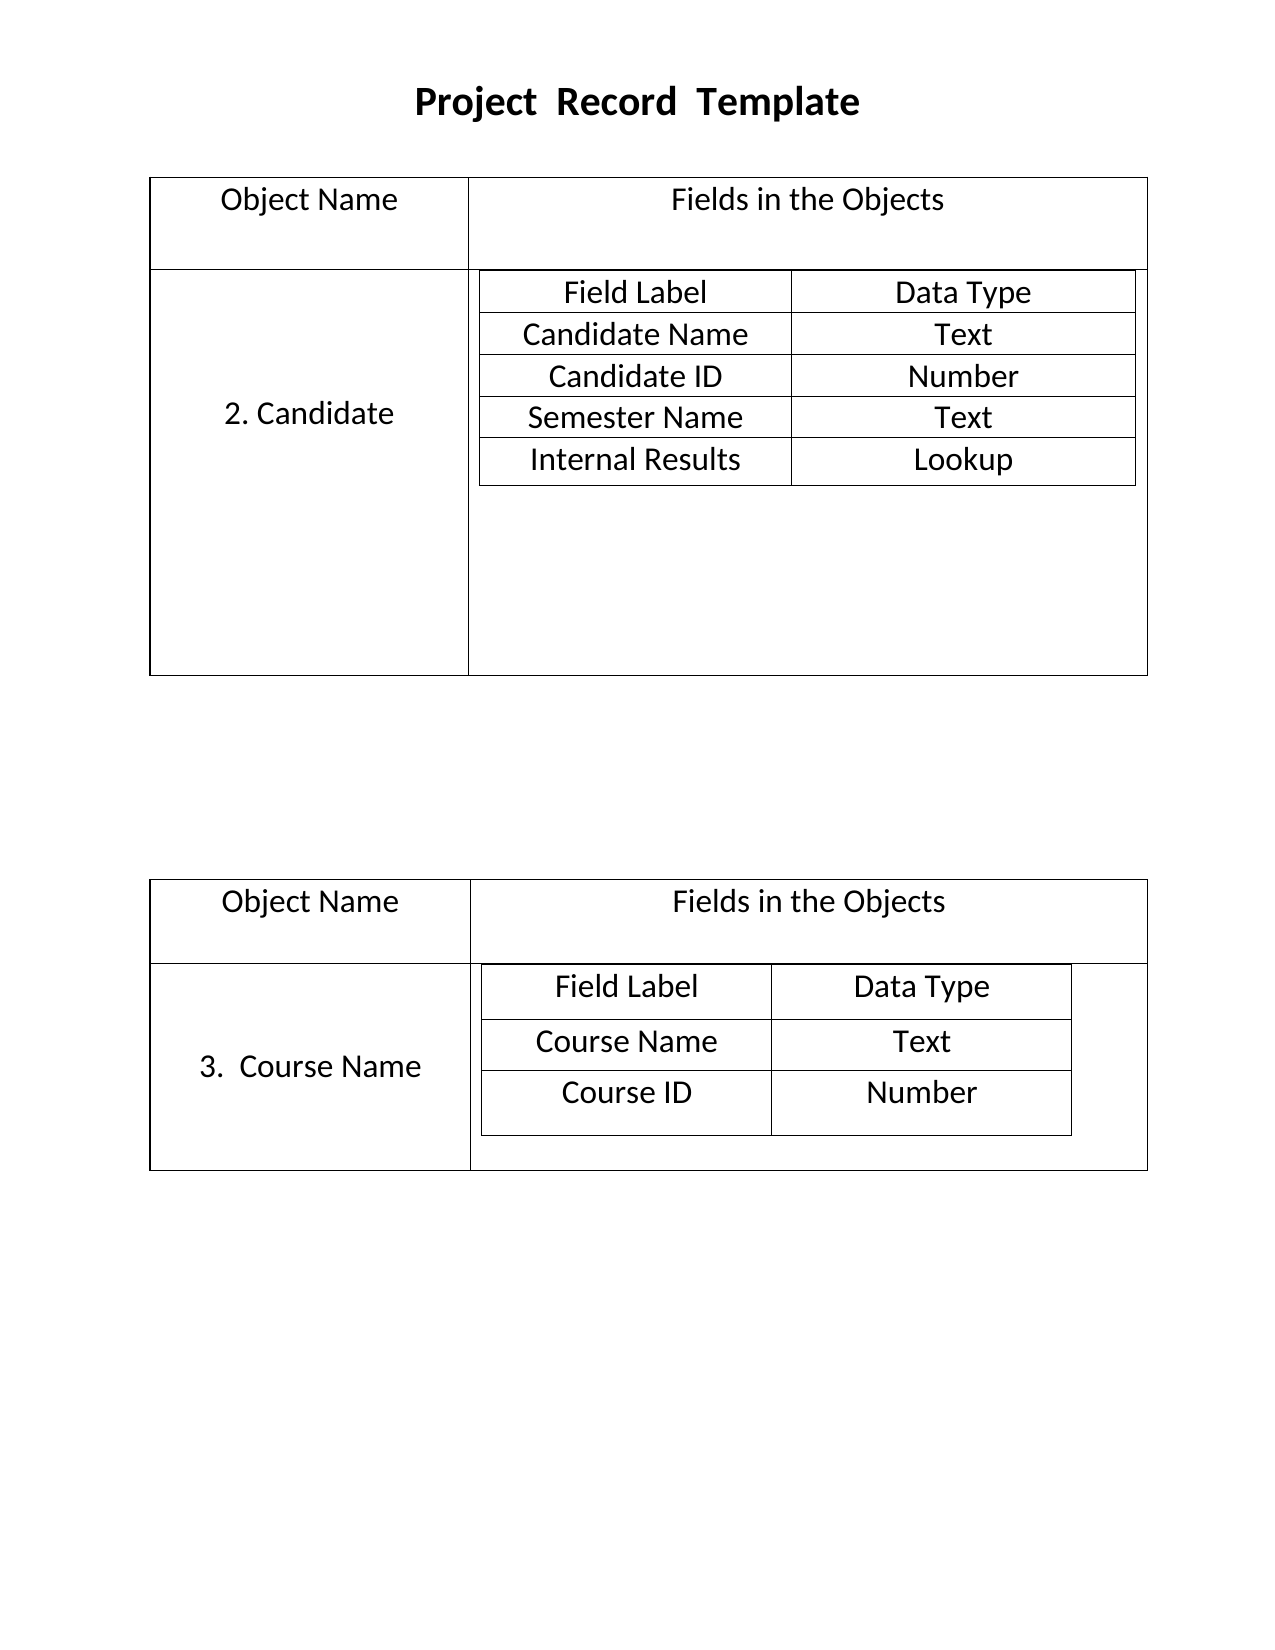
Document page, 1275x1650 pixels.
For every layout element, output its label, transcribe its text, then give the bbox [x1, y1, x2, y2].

table_cell 2. Candidate [151, 270, 468, 675]
table_header Object Name [151, 880, 470, 962]
table_cell [471, 964, 1147, 1169]
table_cell 3. Course Name [151, 964, 470, 1169]
table_cell [469, 270, 1147, 675]
table_header Fields in the Objects [471, 880, 1147, 962]
table_header Fields in the Objects [469, 178, 1147, 269]
table_header Object Name [151, 178, 468, 269]
